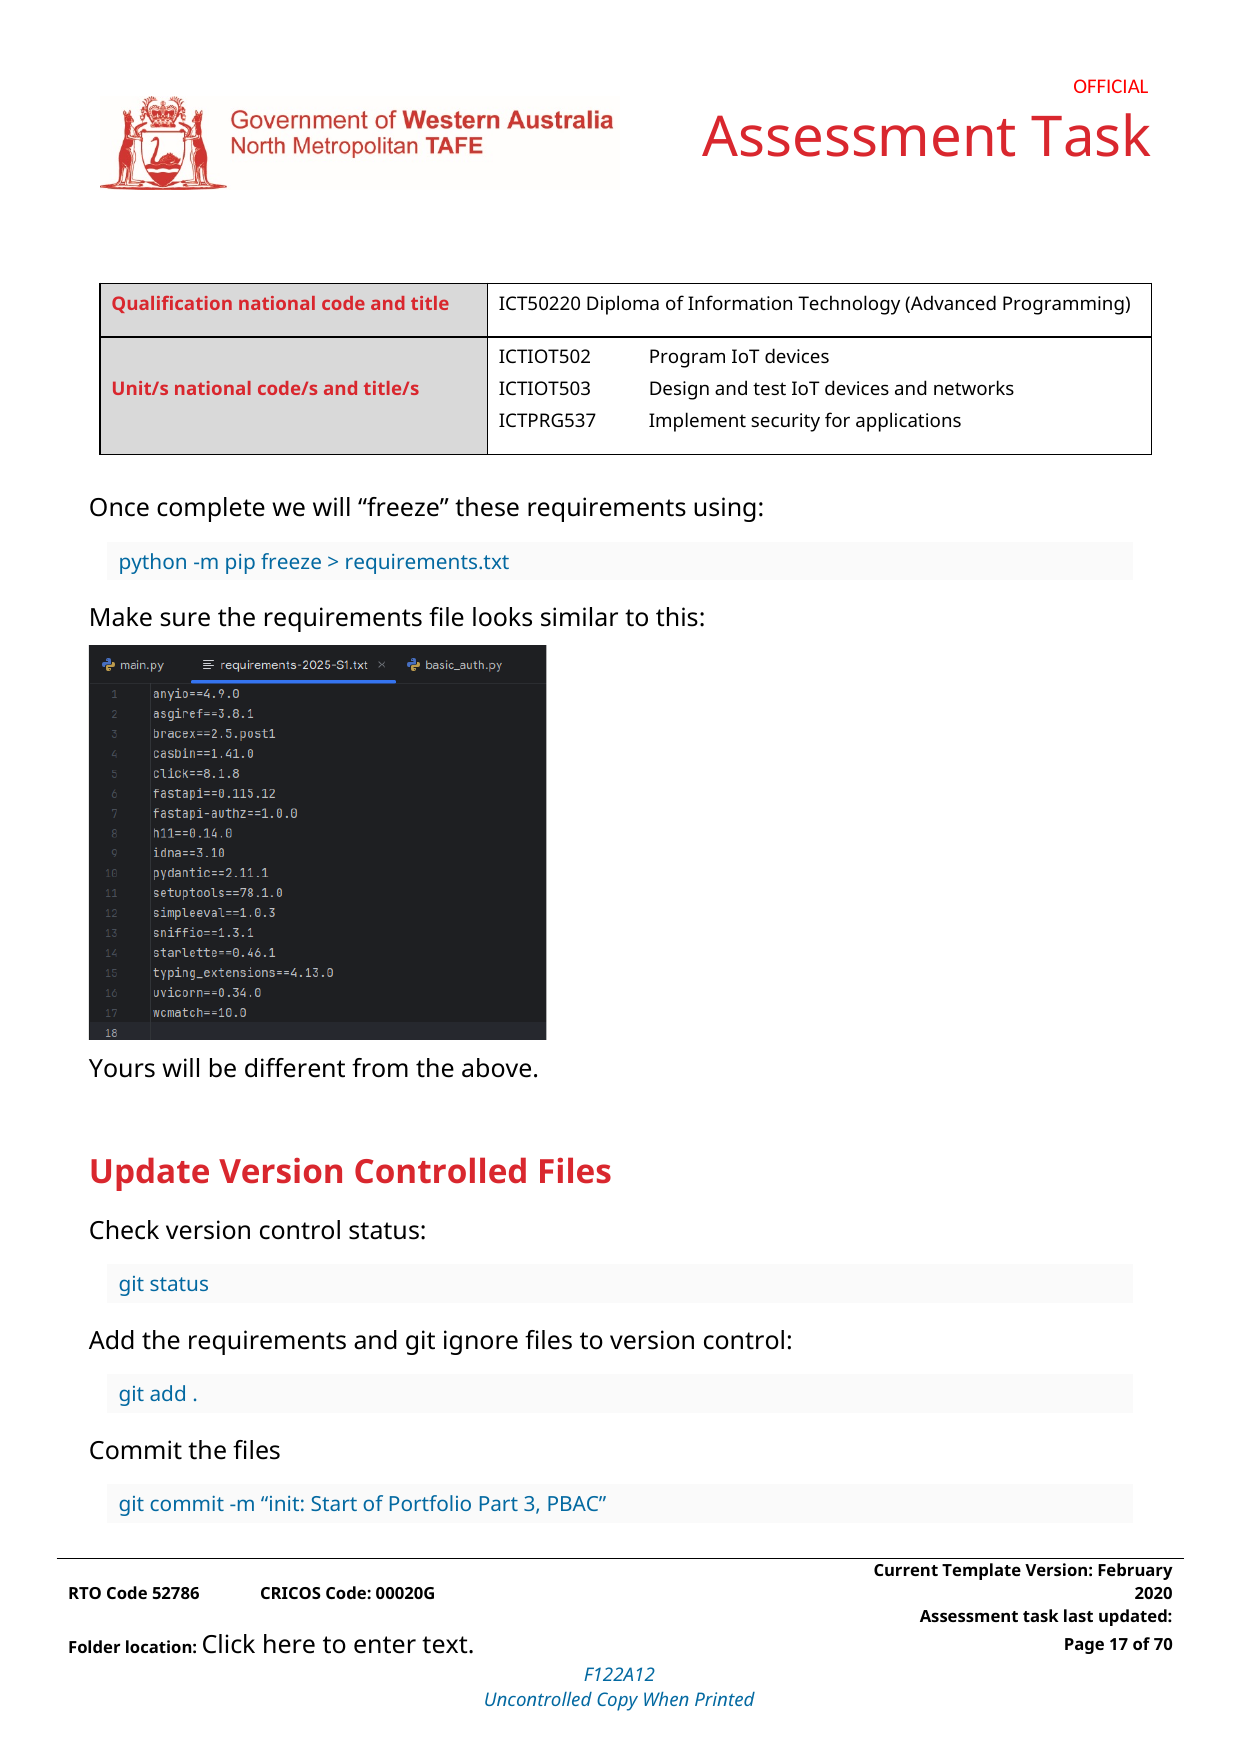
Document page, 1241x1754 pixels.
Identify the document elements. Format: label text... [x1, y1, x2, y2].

text python -m pip freeze > requirements.txt [110, 545, 1130, 577]
text git add . [110, 1377, 1130, 1410]
text Make sure the requirements file looks similar to this: [89, 600, 1152, 634]
text git status [110, 1267, 1130, 1300]
text Add the requirements and git ignore files to version control: [89, 1322, 1152, 1356]
text Commit the files [89, 1432, 1152, 1467]
subtitle Update Version Controlled Files [89, 1148, 1152, 1193]
text Once complete we will “freeze” these requirements using: [89, 490, 1152, 524]
text Yours will be different from the above. [89, 1051, 1152, 1084]
text git commit -m “init: Start of Portfolio Part 3, PBAC” [110, 1487, 1130, 1520]
picture [88, 645, 547, 1040]
text Check version control status: [89, 1212, 1152, 1246]
picture [100, 96, 620, 190]
